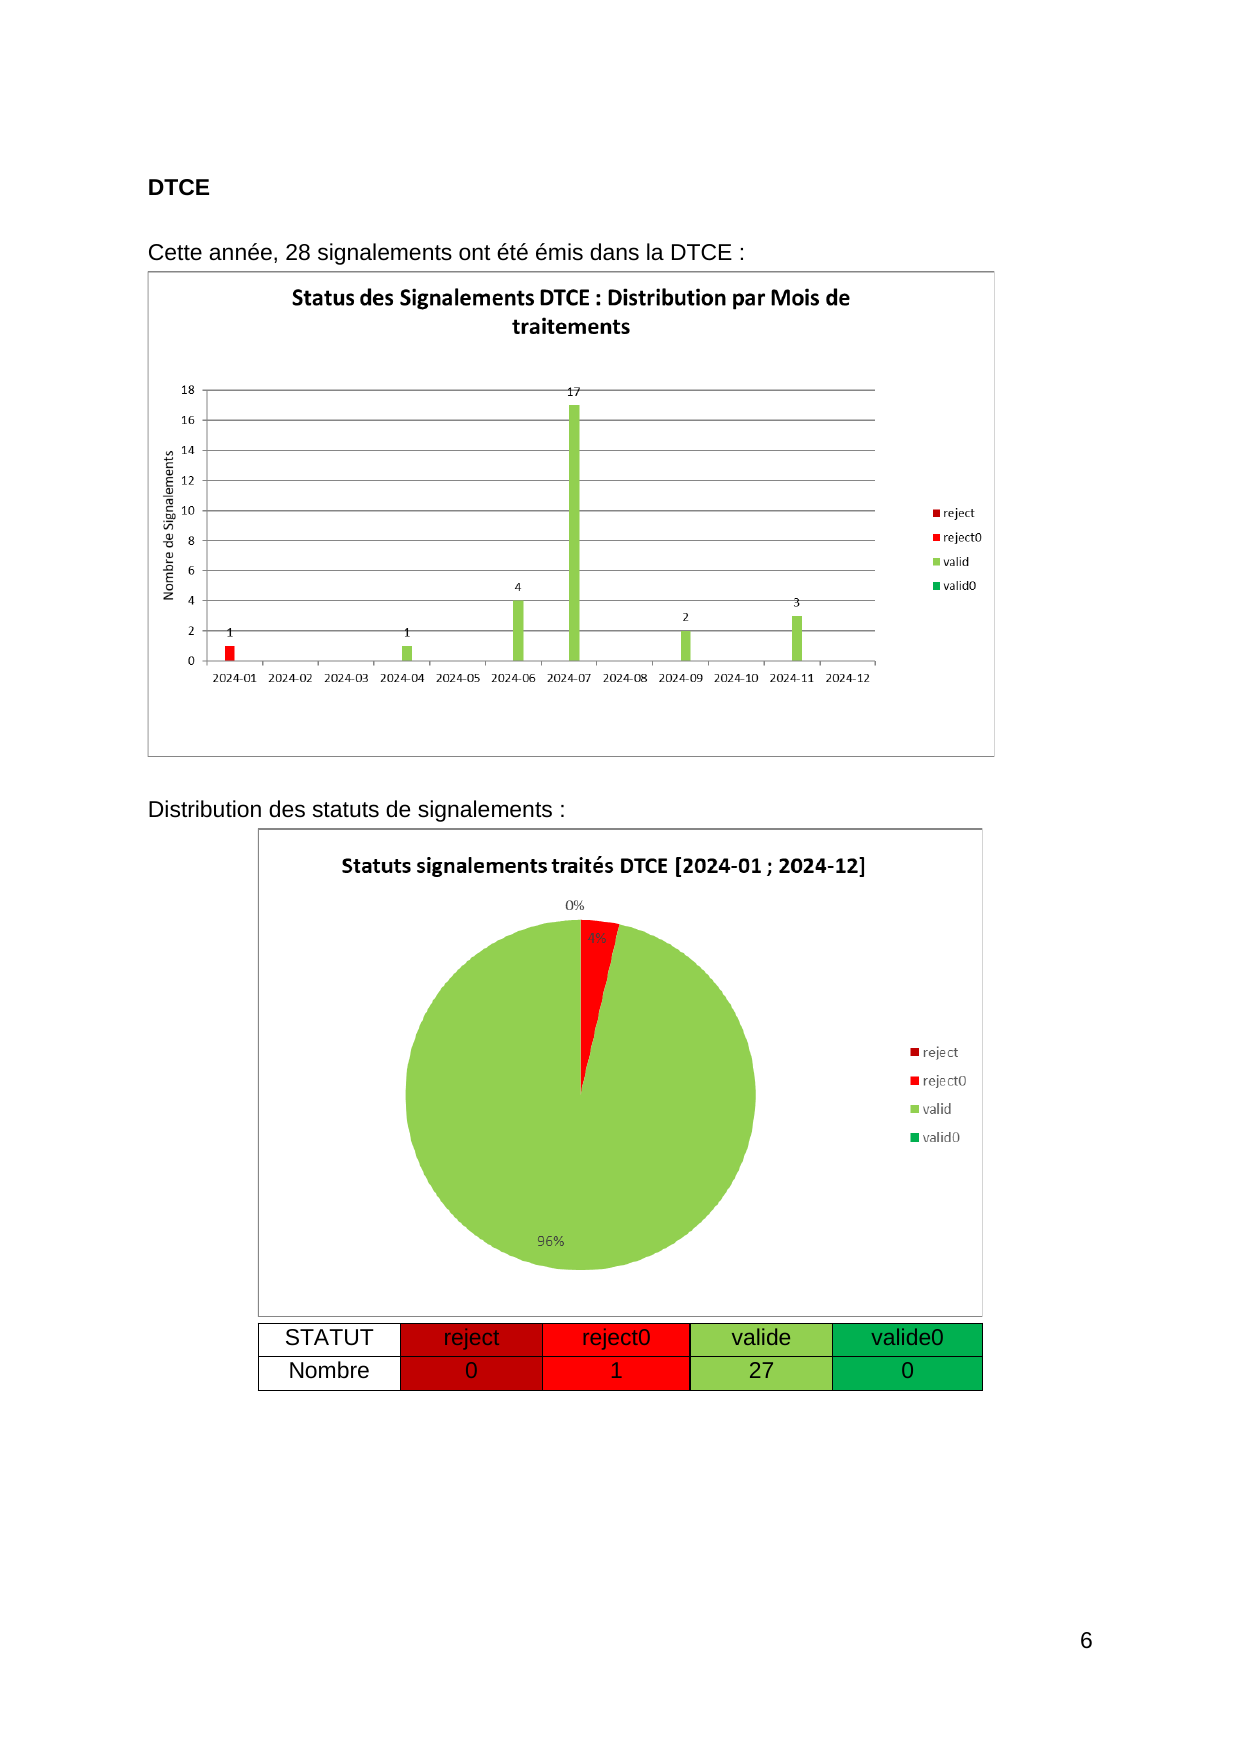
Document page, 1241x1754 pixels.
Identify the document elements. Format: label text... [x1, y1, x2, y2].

table_cell 0 [833, 1357, 982, 1390]
text Distribution des statuts de signalements : [148, 796, 1093, 822]
picture [147, 271, 995, 757]
table_header valide [691, 1324, 832, 1356]
picture [257, 828, 983, 1317]
table_cell 27 [691, 1357, 832, 1390]
table_cell Nombre [259, 1357, 400, 1390]
table_header reject0 [543, 1324, 689, 1356]
table_cell 0 [401, 1357, 542, 1390]
table_cell 1 [543, 1357, 689, 1390]
table_header STATUT [259, 1324, 400, 1356]
subtitle DTCE [148, 174, 1093, 200]
table_header reject [401, 1324, 542, 1356]
table_header valide0 [833, 1324, 982, 1356]
text Cette année, 28 signalements ont été émis dans la DTCE : [148, 239, 1093, 266]
